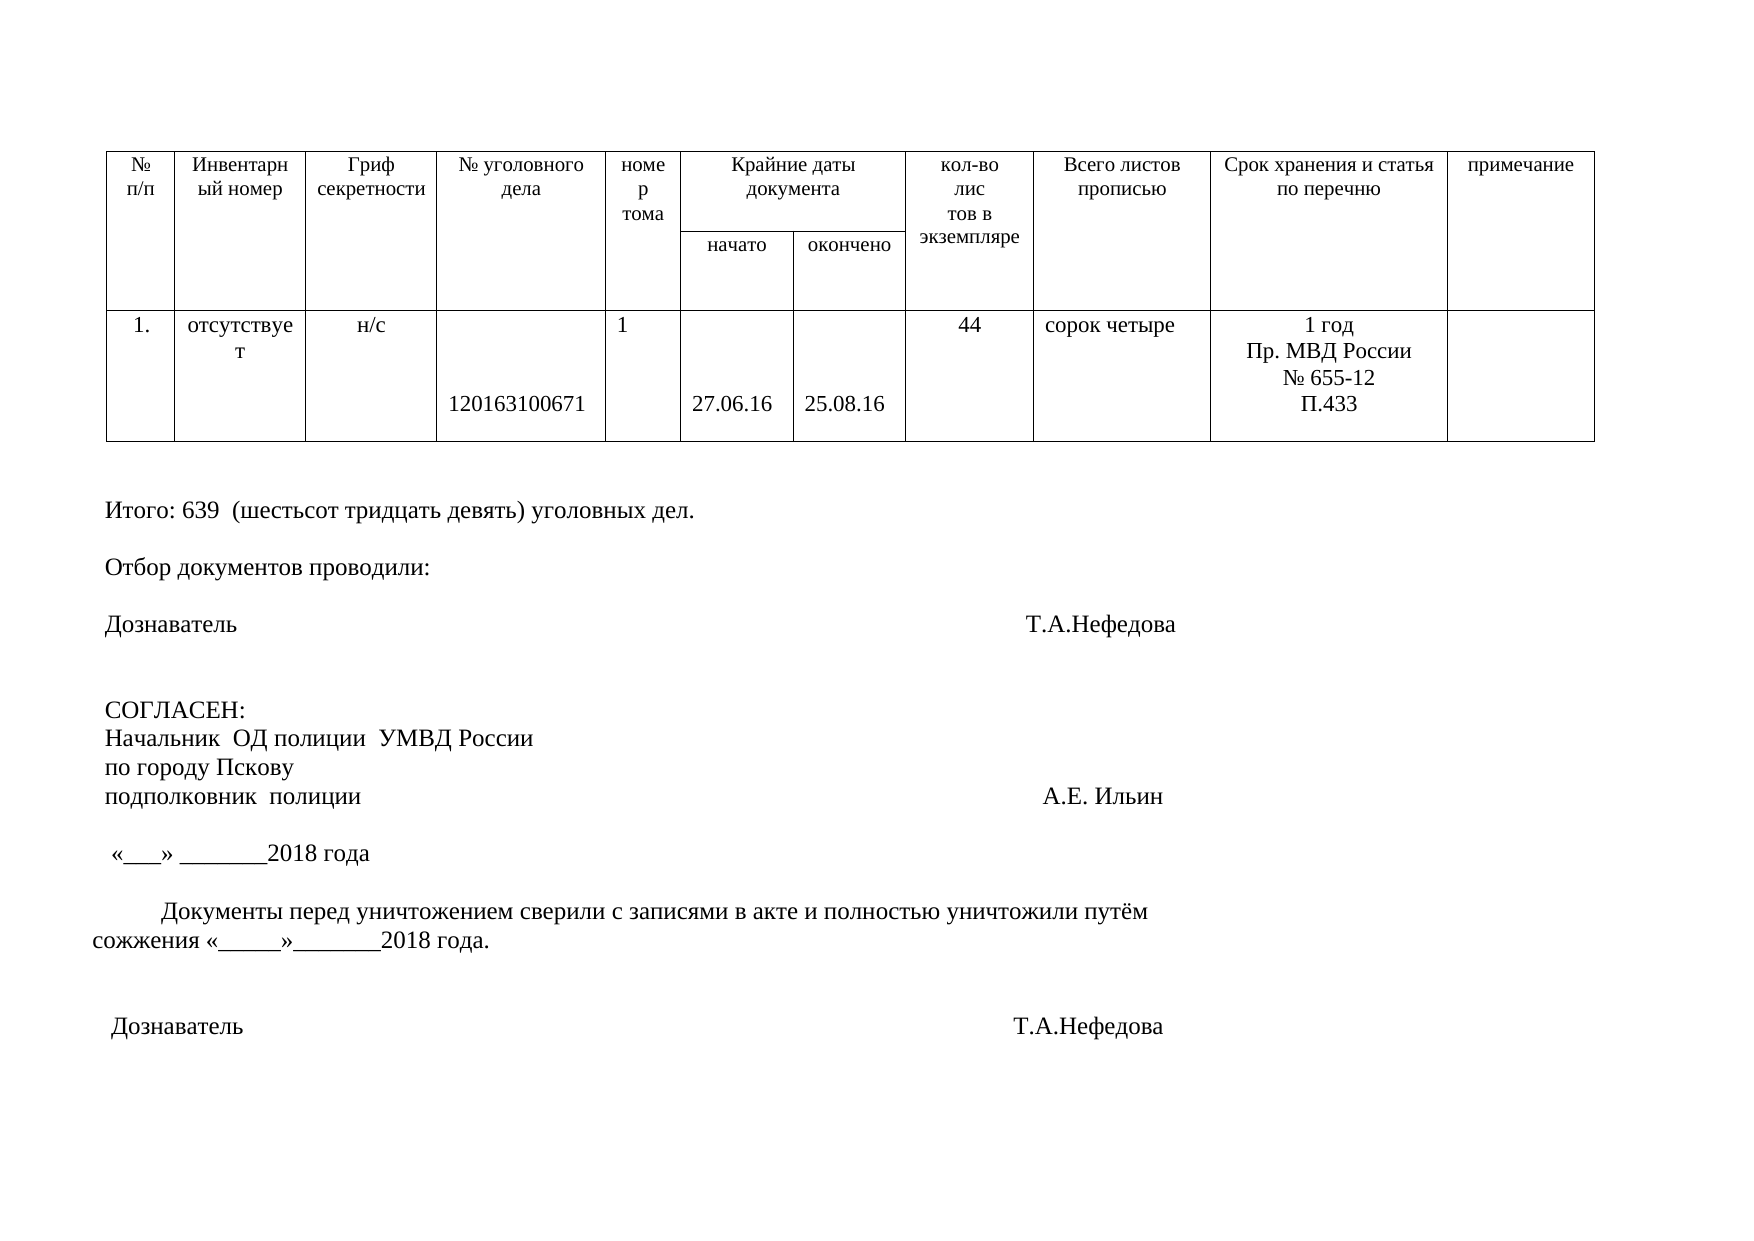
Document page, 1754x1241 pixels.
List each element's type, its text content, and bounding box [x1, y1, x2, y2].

text сожжения «_____»_______2018 года. [29, 925, 1636, 953]
text Отбор документов проводили: [29, 552, 1636, 581]
table_header Гриф секретности [306, 152, 436, 310]
text Итого: 639 (шестьсот тридцать девять) уголовных дел. [29, 495, 1636, 524]
text Дознаватель Т.А.Нефедова [29, 609, 1636, 638]
table_cell начато [681, 232, 793, 310]
table_header Инвентарный номер [175, 152, 305, 310]
table_header Всего листов прописью [1034, 152, 1210, 310]
table_cell 120163100671 [437, 311, 605, 441]
text «___» _______2018 года [29, 838, 1636, 867]
table_cell 1 [606, 311, 680, 441]
text Начальник ОД полиции УМВД России [29, 723, 1636, 752]
text Документы перед уничтожением сверили с записями в акте и полностью уничтожили путём [29, 896, 1636, 925]
table_header № п/п [107, 152, 174, 310]
table_cell [1448, 311, 1594, 441]
table_header кол-во лис тов в экземпляре [906, 152, 1033, 310]
table_header примечание [1448, 152, 1594, 310]
table_cell 27.06.16 [681, 311, 793, 441]
table_cell 1 год Пр. МВД России № 655-12 П.433 [1211, 311, 1447, 441]
text по городу Пскову [29, 752, 1636, 781]
table_header № уголовного дела [437, 152, 605, 310]
table_cell 25.08.16 [794, 311, 905, 441]
table_header Срок хранения и статья по перечню [1211, 152, 1447, 310]
table_cell 44 [906, 311, 1033, 441]
table_header номер тома [606, 152, 680, 310]
table_cell [107, 311, 174, 441]
text СОГЛАСЕН: [29, 695, 1636, 723]
table_header Крайние даты документа [681, 152, 905, 231]
text подполковник полиции А.Е. Ильин [29, 781, 1636, 810]
table_cell окончено [794, 232, 905, 310]
text Дознаватель Т.А.Нефедова [29, 1011, 1636, 1040]
table_cell н/с [306, 311, 436, 441]
table_cell отсутствует [175, 311, 305, 441]
table_cell сорок четыре [1034, 311, 1210, 441]
